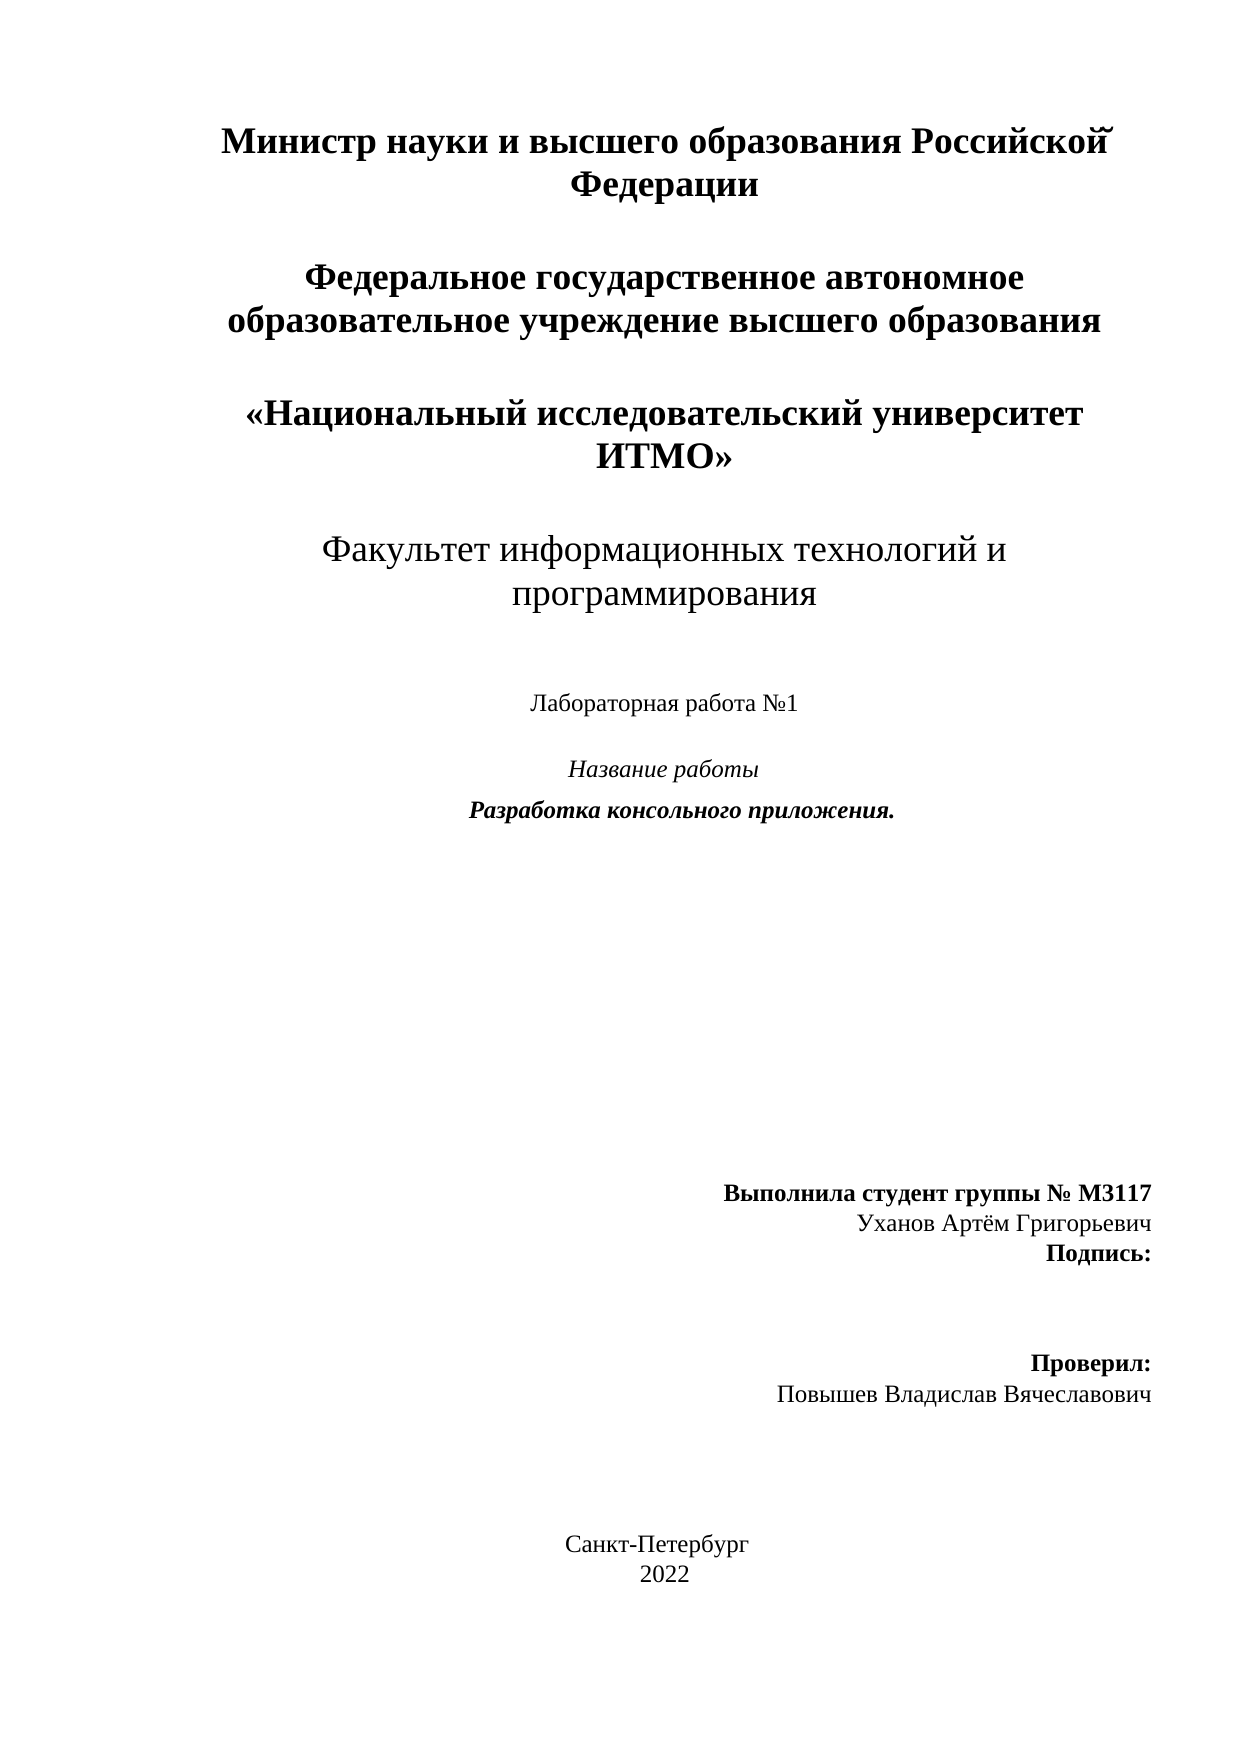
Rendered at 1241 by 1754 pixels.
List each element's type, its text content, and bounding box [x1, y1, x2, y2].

text Федеральное государственное автономное образовательное учреждение высшего образования [177, 254, 1152, 341]
text 2022Текст задания [177, 1559, 1152, 1588]
text Повышев Владислав Вячеславович [177, 1379, 1152, 1407]
text Проверил: [177, 1348, 1152, 1377]
text Факультет информационных технологий и программирования [177, 527, 1152, 613]
text Министр науки и высшего образования Российской̆ Федерации [177, 118, 1152, 204]
text Название работы [177, 754, 1152, 783]
text Подпись: [177, 1238, 1152, 1267]
text «Национальный исследовательский университет ИТМО» [177, 391, 1152, 477]
text Санкт-Петербург [177, 1529, 1152, 1558]
text Лабораторная работа №1 [177, 688, 1152, 717]
text Уханов Артём Григорьевич [177, 1208, 1152, 1237]
text Разработка консольного приложения. [215, 796, 1152, 824]
text Выполнила студент группы № M3117 [177, 1178, 1152, 1207]
